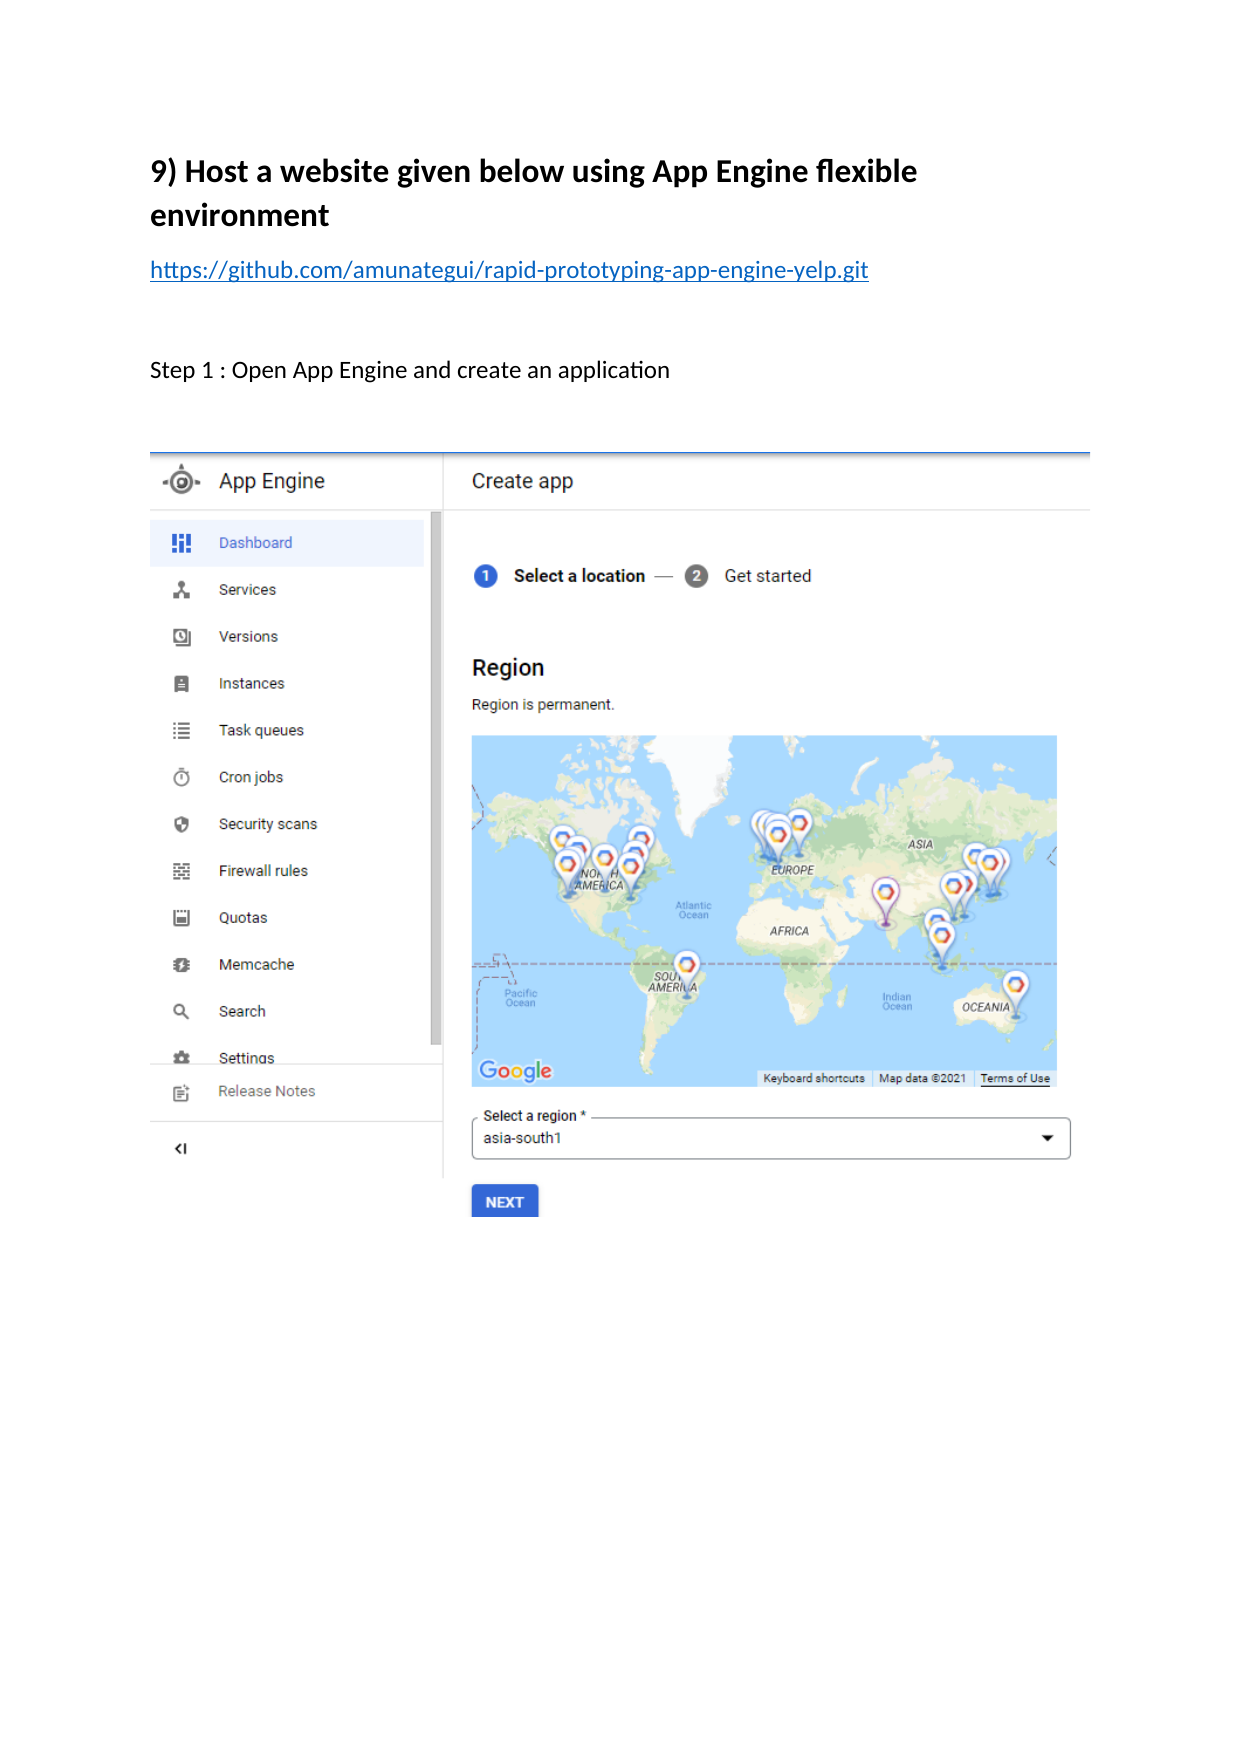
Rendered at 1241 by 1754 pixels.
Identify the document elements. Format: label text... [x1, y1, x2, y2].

text 9) Host a website given below using App Engine flexible environment [150, 150, 1090, 235]
text https://github.com/amunategui/rapid-prototyping-app-engine-yelp.git [150, 254, 1090, 285]
text Step 1 : Open App Engine and create an application [150, 354, 1090, 384]
picture [150, 452, 1091, 1217]
